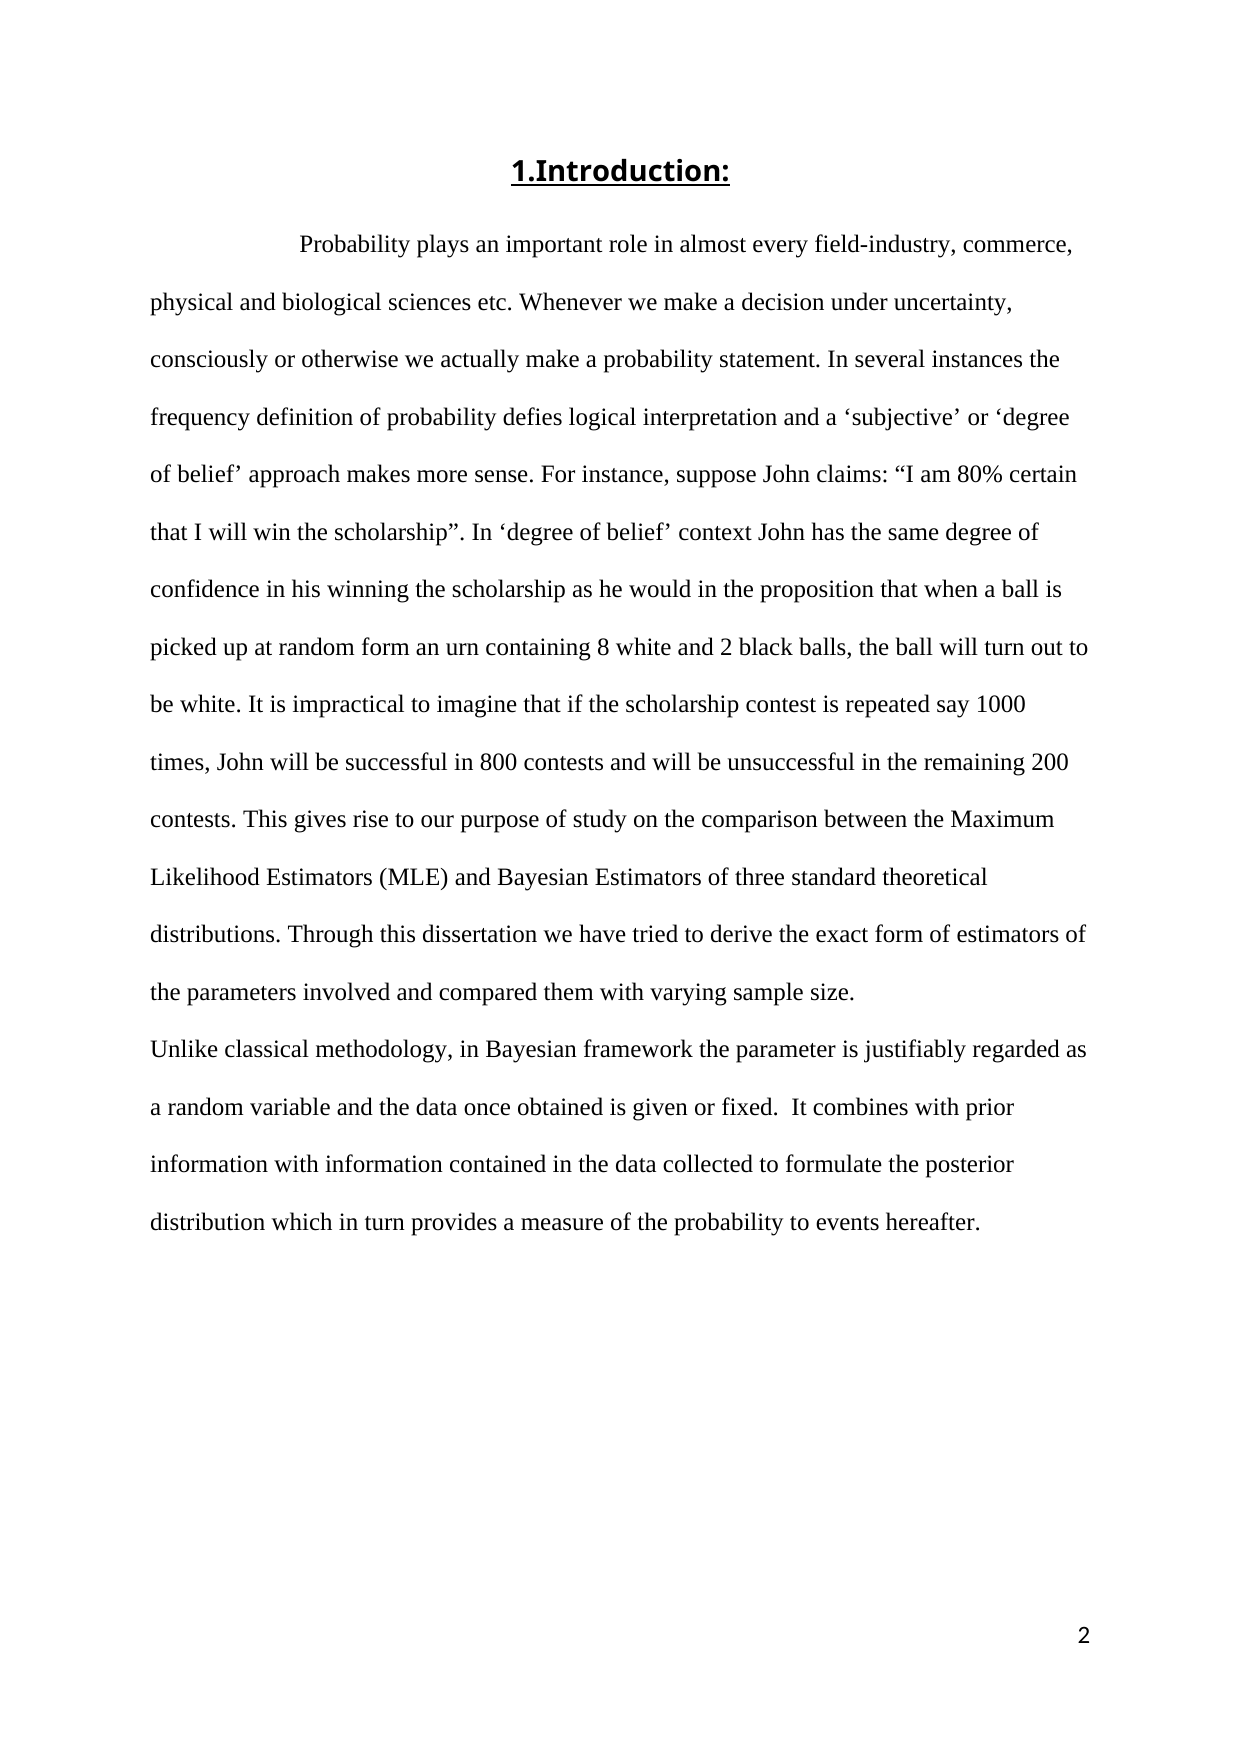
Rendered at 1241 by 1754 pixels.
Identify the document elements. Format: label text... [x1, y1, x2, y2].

text 1.Introduction: [150, 150, 1090, 190]
text Probability plays an important role in almost every field-industry, commerce, physical and biological sciences etc. Whenever we make a decision under uncertainty, consciously or otherwise we actually make a probability statement. In several instances the frequency definition of probability defies logical interpretation and a ‘subjective’ or ‘degree of belief’ approach makes more sense. For instance, suppose John claims: “I am 80% certain that I will win the scholarship”. In ‘degree of belief’ context John has the same degree of confidence in his winning the scholarship as he would in the proposition that when a ball is picked up at random form an urn containing 8 white and 2 black balls, the ball will turn out to be white. It is impractical to imagine that if the scholarship contest is repeated say 1000 times, John will be successful in 800 contests and will be unsuccessful in the remaining 200 contests. This gives rise to our purpose of study on the comparison between the Maximum Likelihood Estimators (MLE) and Bayesian Estimators of three standard theoretical distributions. Through this dissertation we have tried to derive the exact form of estimators of the parameters involved and compared them with varying sample size. [150, 229, 1090, 1006]
text Unlike classical methodology, in Bayesian framework the parameter is justifiably regarded as a random variable and the data once obtained is given or fixed. It combines with prior information with information contained in the data collected to formulate the posterior distribution which in turn provides a measure of the probability to events hereafter. [150, 1034, 1090, 1236]
